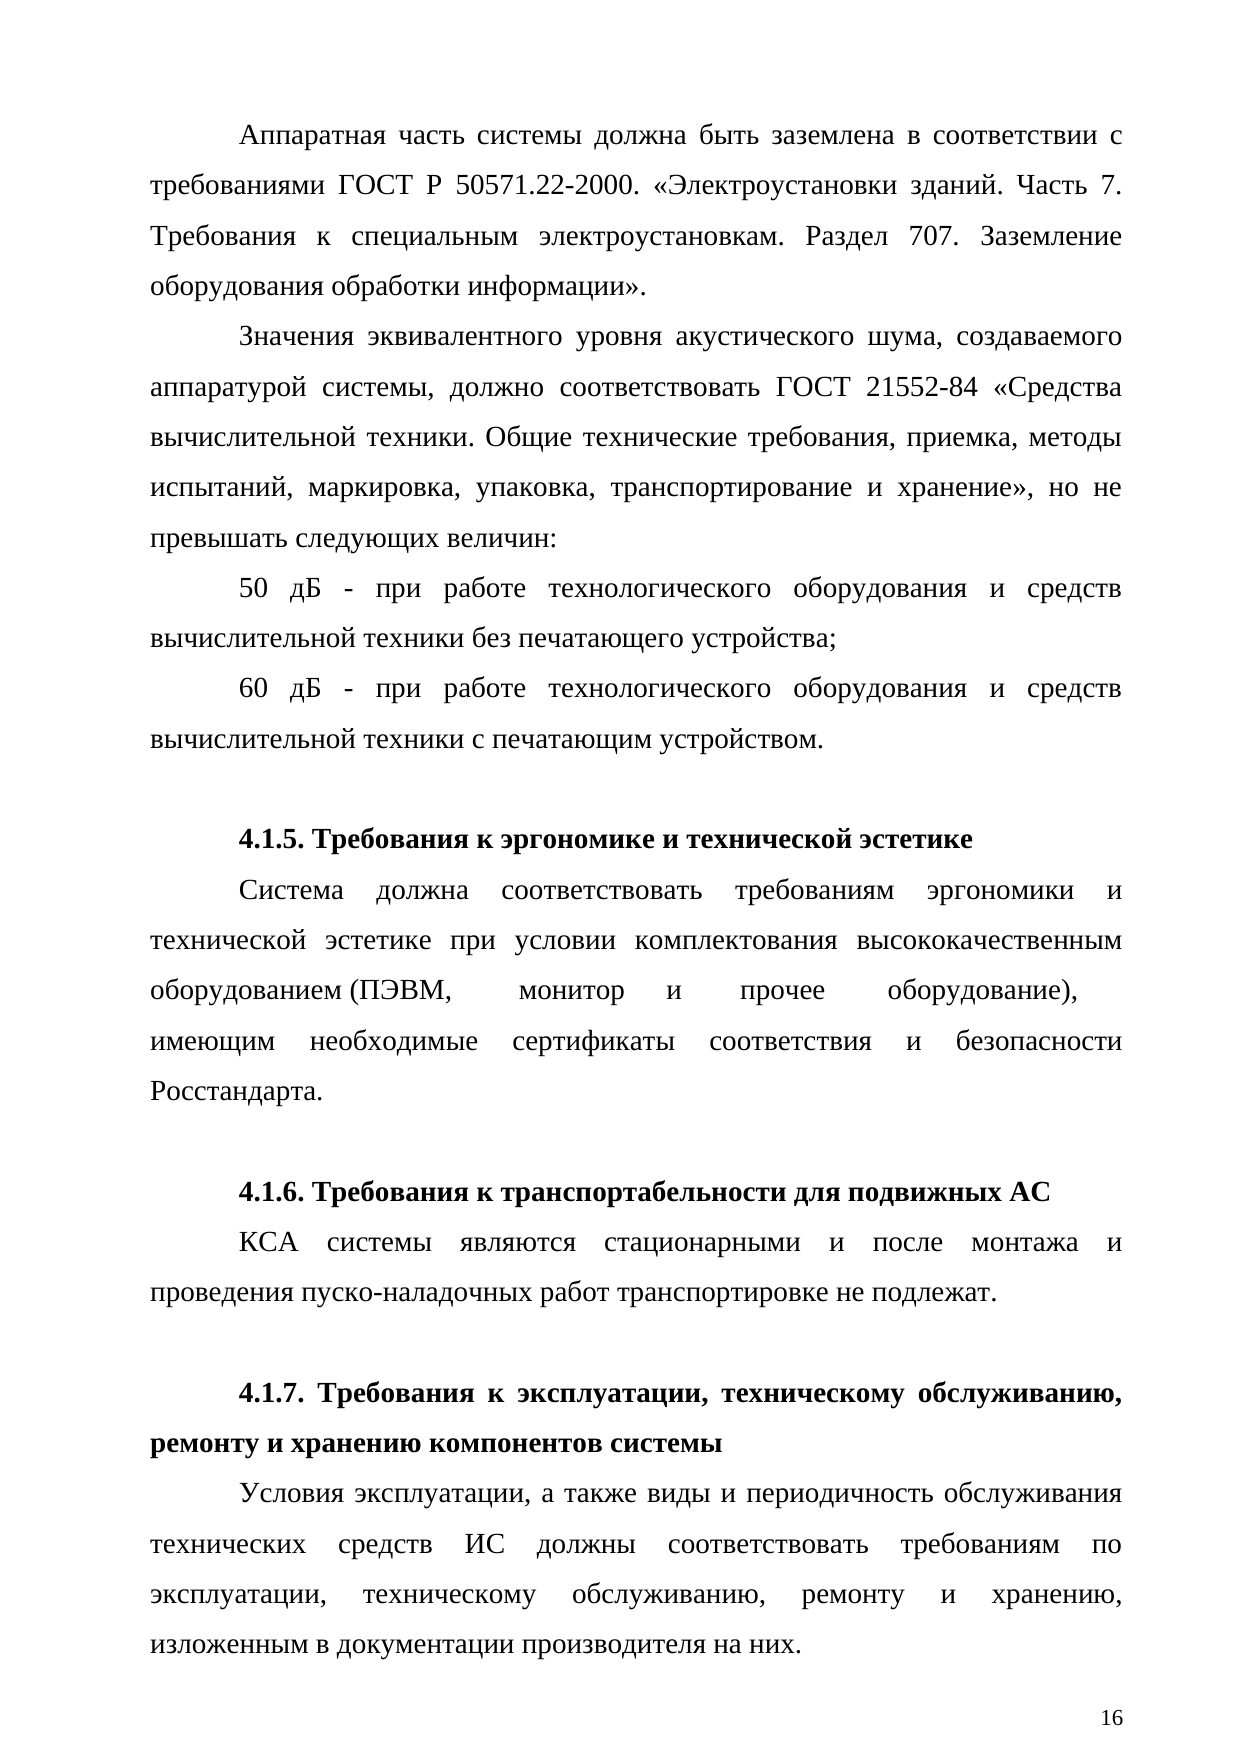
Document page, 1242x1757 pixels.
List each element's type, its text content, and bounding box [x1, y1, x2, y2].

text Условия эксплуатации, а также виды и периодичность обслуживания технических средств ИС должны соответствовать требованиям по эксплуатации, техническому обслуживанию, ремонту и хранению, изложенным в документации производителя на них. [150, 1476, 1123, 1660]
text 60 дБ - при работе технологического оборудования и средств вычислительной техники с печатающим устройством. [150, 671, 1123, 754]
text 4.1.5. Требования к эргономике и технической эстетике [150, 822, 1123, 855]
text 4.1.6. Требования к транспортабельности для подвижных АС [150, 1174, 1123, 1207]
text Система должна соответствовать требованиям эргономики и технической эстетике при условии комплектования высококачественным оборудованием (ПЭВМ, монитор и прочее оборудование), имеющим необходимые сертификаты соответствия и безопасности Росстандарта. [150, 872, 1123, 1107]
text Аппаратная часть системы должна быть заземлена в соответствии с требованиями ГОСТ Р 50571.22-2000. «Электроустановки зданий. Часть 7. Требования к специальным электроустановкам. Раздел 707. Заземление оборудования обработки информации». [150, 117, 1123, 302]
text Значения эквивалентного уровня акустического шума, создаваемого аппаратурой системы, должно соответствовать ГОСТ 21552-84 «Средства вычислительной техники. Общие технические требования, приемка, методы испытаний, маркировка, упаковка, транспортирование и хранение», но не превышать следующих величин: [150, 318, 1123, 553]
text 4.1.7. Требования к эксплуатации, техническому обслуживанию, ремонту и хранению компонентов системы [150, 1375, 1123, 1459]
text КСА системы являются стационарными и после монтажа и проведения пуско-наладочных работ транспортировке не подлежат. [150, 1224, 1123, 1308]
text 50 дБ - при работе технологического оборудования и средств вычислительной техники без печатающего устройства; [150, 570, 1123, 654]
